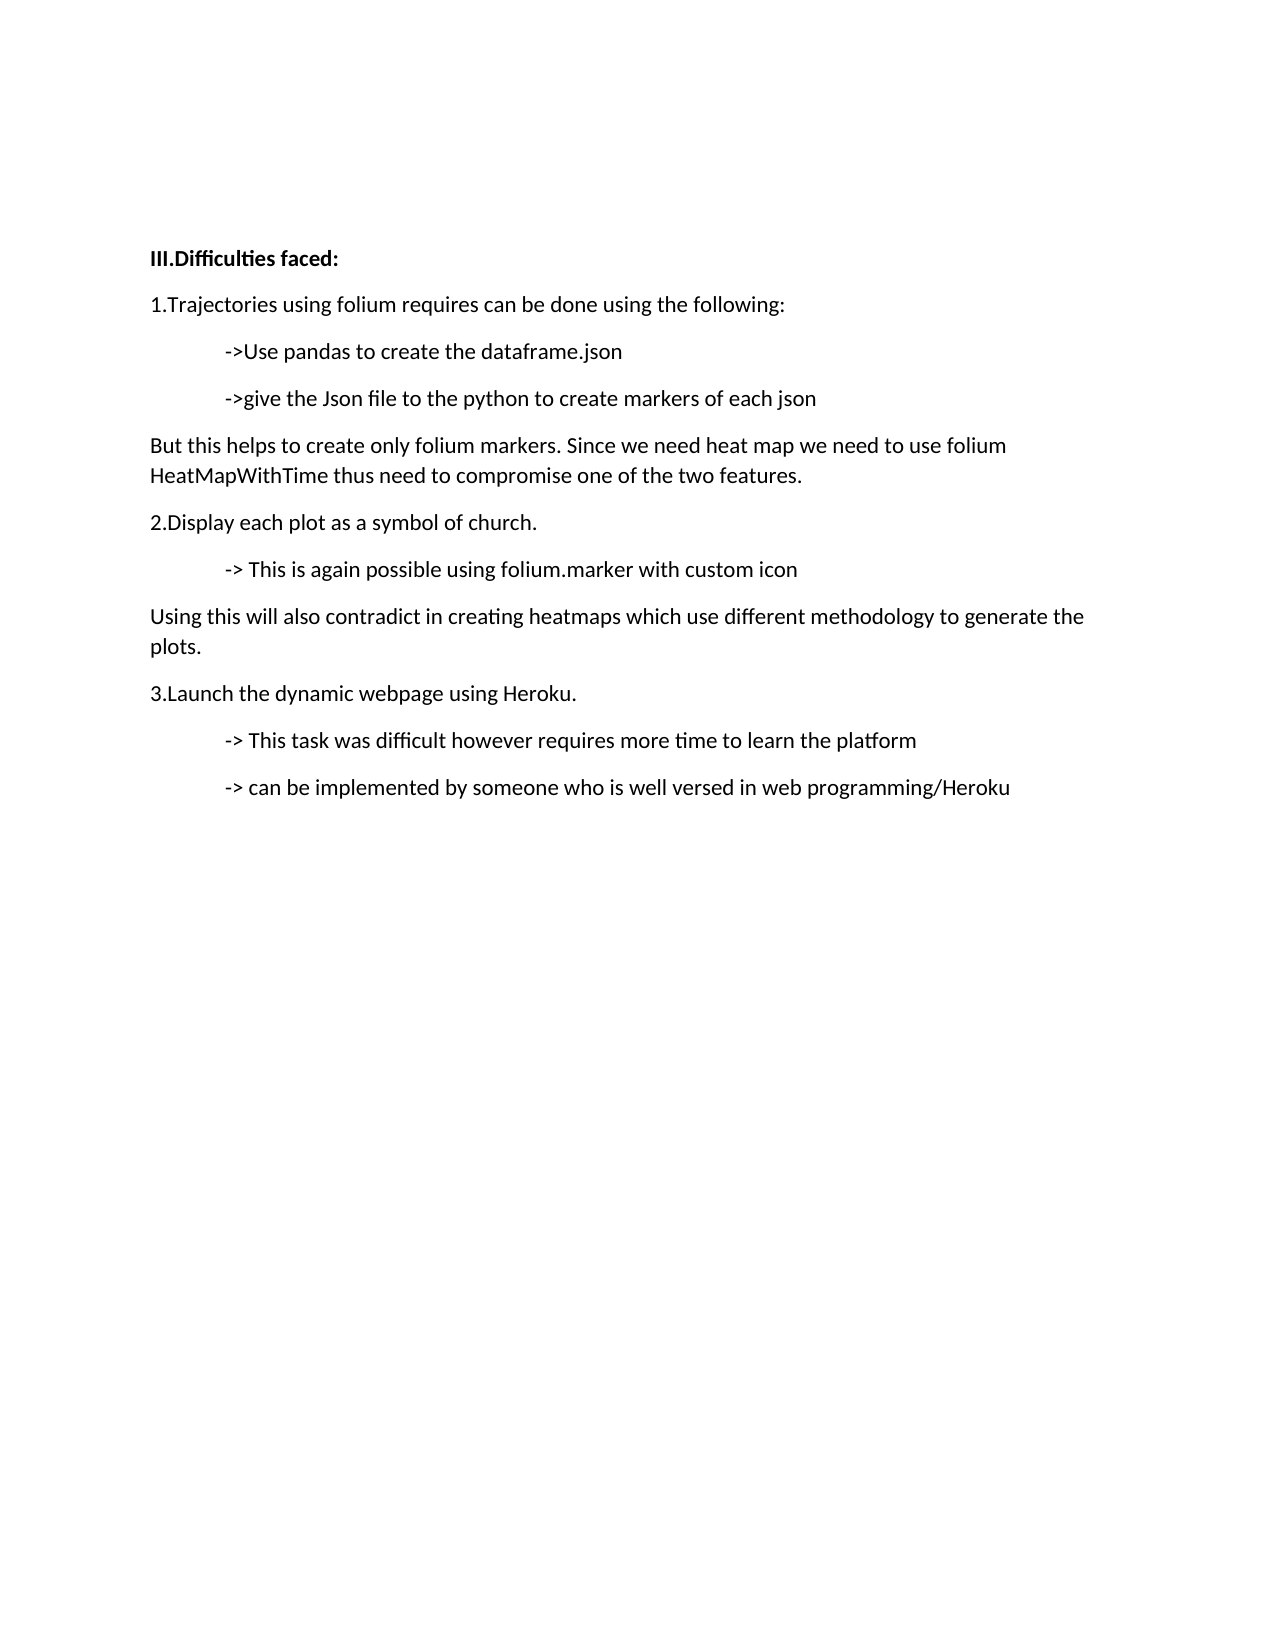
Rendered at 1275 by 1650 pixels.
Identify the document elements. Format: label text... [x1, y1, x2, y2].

text ->give the Json file to the python to create markers of each json [150, 384, 1125, 412]
text 3.Launch the dynamic webpage using Heroku. [150, 679, 1125, 707]
text 1.Trajectories using folium requires can be done using the following: [150, 291, 1125, 319]
text -> can be implemented by someone who is well versed in web programming/Heroku [150, 773, 1125, 801]
text Using this will also contradict in creating heatmaps which use different methodology to generate the plots. [150, 602, 1125, 660]
text ->Use pandas to create the dataframe.json [150, 337, 1125, 366]
text But this helps to create only folium markers. Since we need heat map we need to use folium HeatMapWithTime thus need to compromise one of the two features. [150, 431, 1125, 489]
text -> This is again possible using folium.marker with custom icon [150, 555, 1125, 583]
text 2.Display each plot as a symbol of church. [150, 508, 1125, 536]
text -> This task was difficult however requires more time to learn the platform [150, 726, 1125, 754]
text III.Difficulties faced: [150, 244, 1125, 272]
